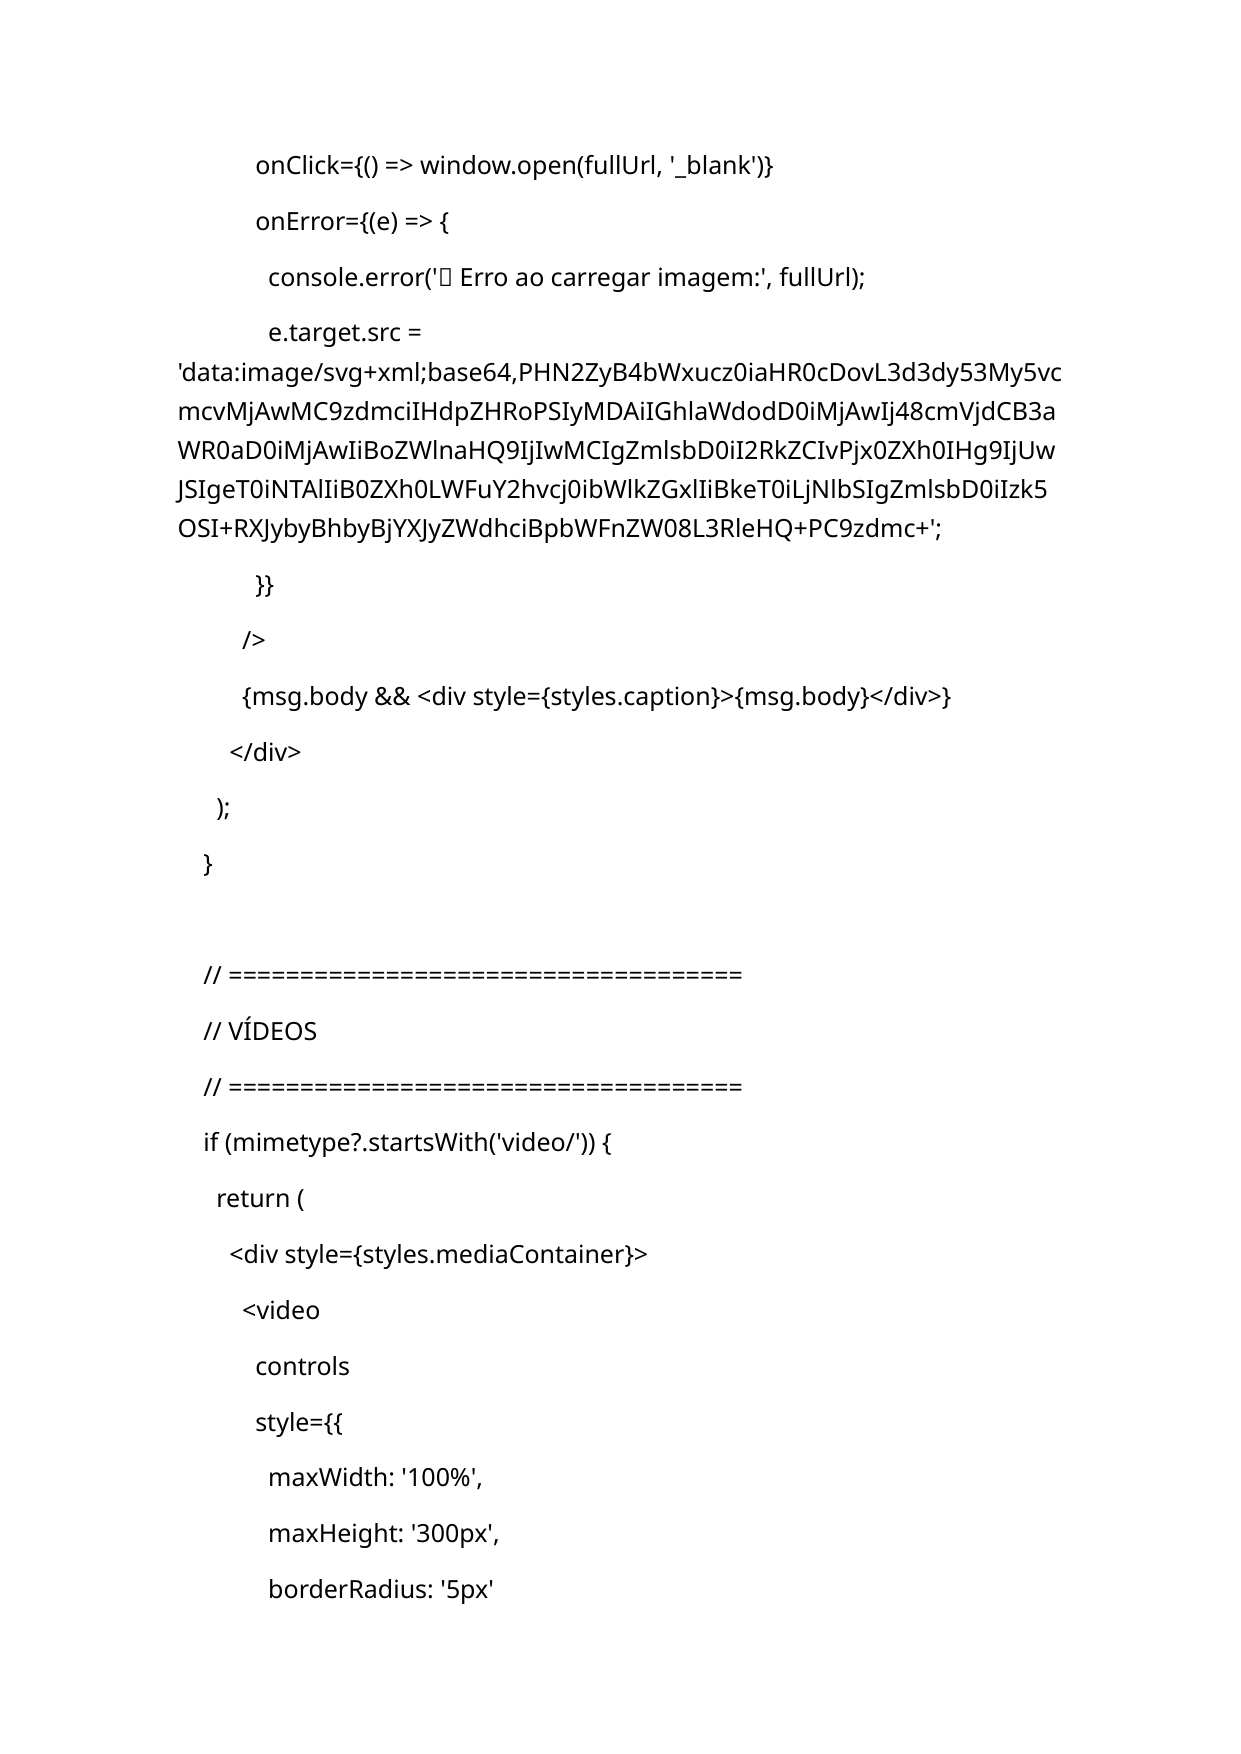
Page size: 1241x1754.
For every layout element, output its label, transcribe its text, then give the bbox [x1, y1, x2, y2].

text ); [177, 790, 1063, 824]
text style={{ [177, 1404, 1063, 1438]
text maxWidth: '100%', [177, 1460, 1063, 1494]
text controls [177, 1348, 1063, 1382]
text /> [177, 623, 1063, 657]
text onError={(e) => { [177, 203, 1063, 237]
text // ==================================== [177, 958, 1063, 992]
text console.error('❌ Erro ao carregar imagem:', fullUrl); [177, 259, 1063, 293]
text {msg.body && <div style={styles.caption}>{msg.body}</div>} [177, 678, 1063, 712]
text <div style={styles.mediaContainer}> [177, 1237, 1063, 1271]
text // ==================================== [177, 1069, 1063, 1103]
text onClick={() => window.open(fullUrl, '_blank')} [177, 148, 1063, 182]
text </div> [177, 734, 1063, 768]
text }} [177, 567, 1063, 601]
text borderRadius: '5px' [177, 1572, 1063, 1606]
text if (mimetype?.startsWith('video/')) { [177, 1125, 1063, 1159]
text // VÍDEOS [177, 1013, 1063, 1047]
text } [177, 846, 1063, 880]
text return ( [177, 1181, 1063, 1215]
text e.target.src = 'data:image/svg+xml;base64,PHN2ZyB4bWxucz0iaHR0cDovL3d3dy53My5vcmcvMjAwMC9zdmciIHdpZHRoPSIyMDAiIGhlaWdodD0iMjAwIj48cmVjdCB3aWR0aD0iMjAwIiBoZWlnaHQ9IjIwMCIgZmlsbD0iI2RkZCIvPjx0ZXh0IHg9IjUwJSIgeT0iNTAlIiB0ZXh0LWFuY2hvcj0ibWlkZGxlIiBkeT0iLjNlbSIgZmlsbD0iIzk5OSI+RXJybyBhbyBjYXJyZWdhciBpbWFnZW08L3RleHQ+PC9zdmc+'; [177, 315, 1063, 545]
text maxHeight: '300px', [177, 1516, 1063, 1550]
text <video [177, 1293, 1063, 1327]
